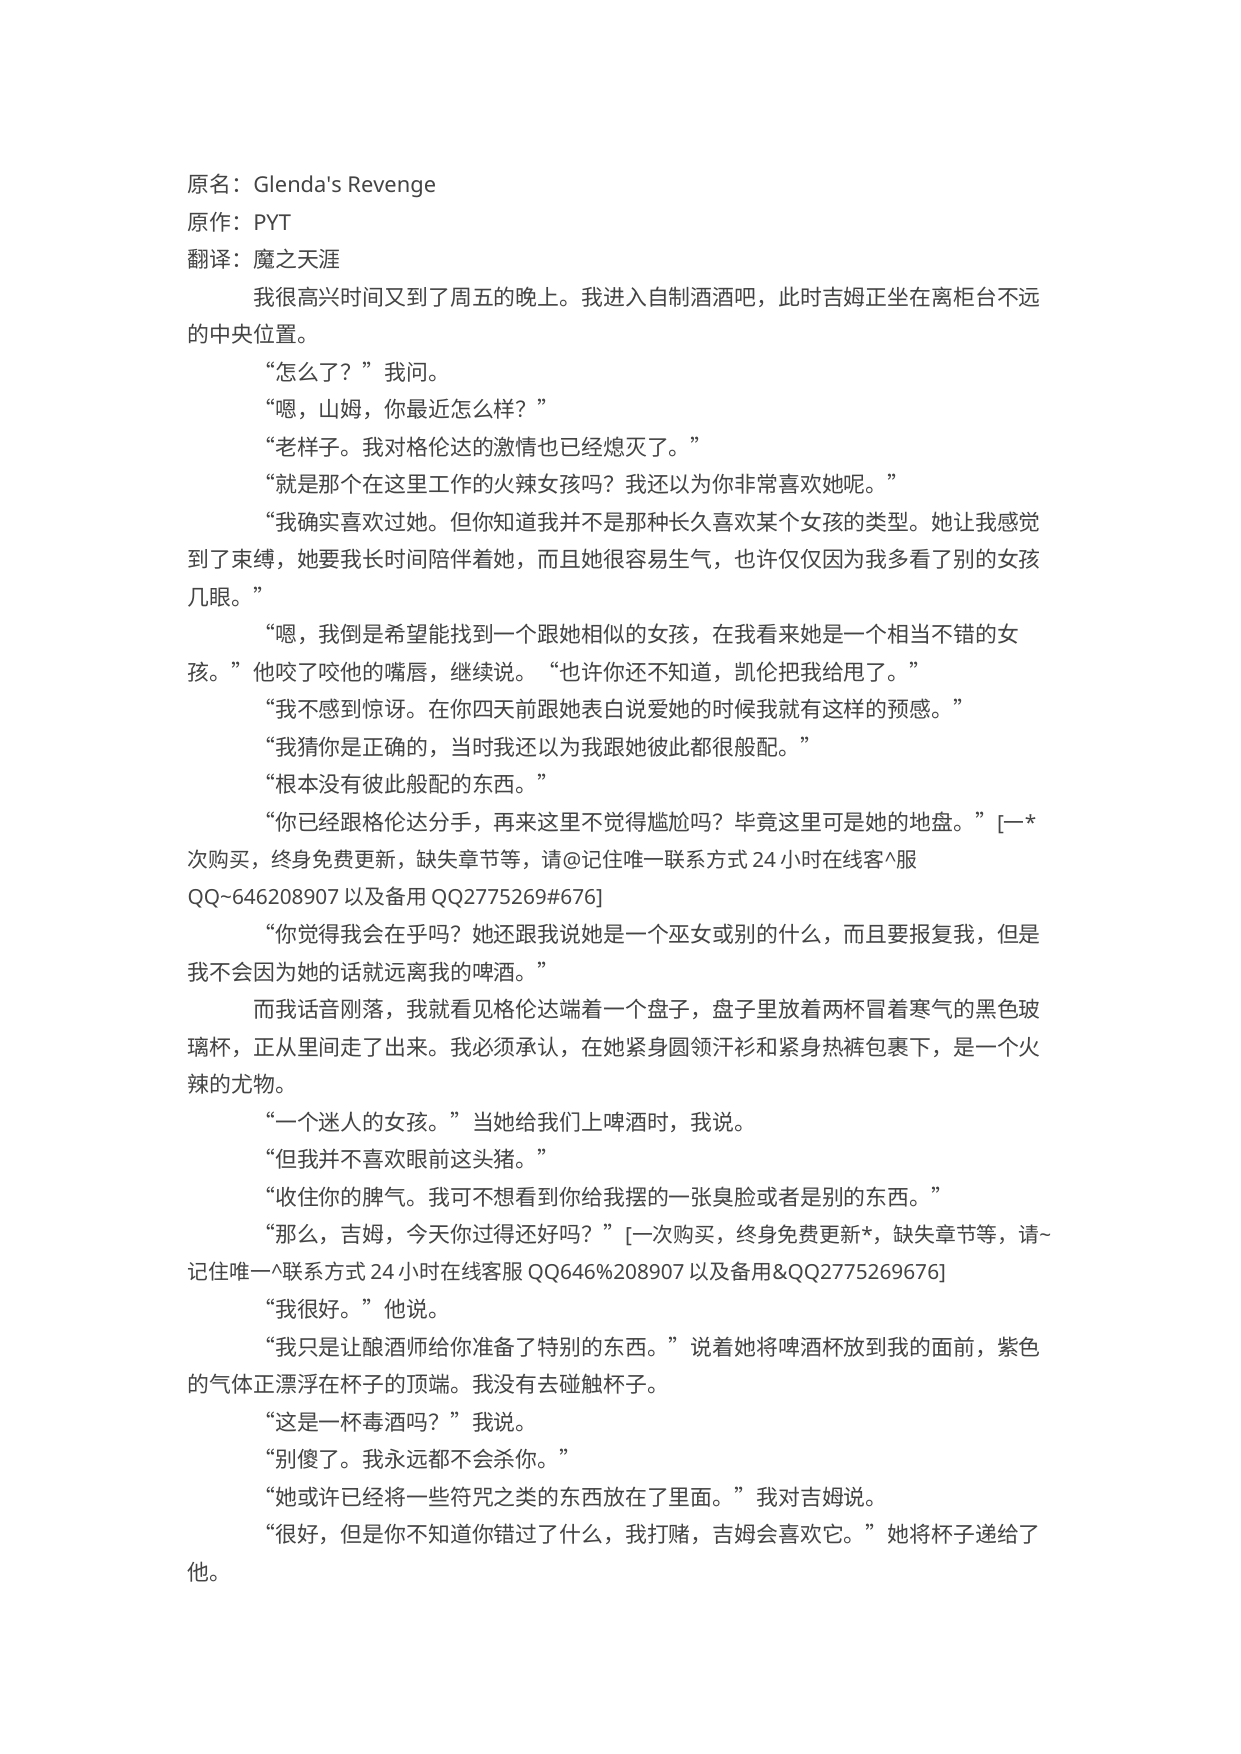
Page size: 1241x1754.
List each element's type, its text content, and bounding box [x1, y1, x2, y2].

text “我猜你是正确的，当时我还以为我跟她彼此都很般配。” [187, 727, 1053, 764]
text “你已经跟格伦达分手，再来这里不觉得尴尬吗？毕竟这里可是她的地盘。”[一*次购买，终身免费更新，缺失章节等，请@记住唯一联系方式24小时在线客^服QQ~646208907以及备用QQ2775269#676] [187, 802, 1053, 914]
text 而我话音刚落，我就看见格伦达端着一个盘子，盘子里放着两杯冒着寒气的黑色玻璃杯，正从里间走了出来。我必须承认，在她紧身圆领汗衫和紧身热裤包裹下，是一个火辣的尤物。 [187, 989, 1053, 1102]
text “那么，吉姆，今天你过得还好吗？”[一次购买，终身免费更新*，缺失章节等，请~记住唯一^联系方式24小时在线客服QQ646%208907以及备用&QQ2775269676] [187, 1214, 1053, 1289]
text 原作：PYT [187, 202, 1053, 239]
text “别傻了。我永远都不会杀你。” [187, 1439, 1053, 1477]
text “我确实喜欢过她。但你知道我并不是那种长久喜欢某个女孩的类型。她让我感觉到了束缚，她要我长时间陪伴着她，而且她很容易生气，也许仅仅因为我多看了别的女孩几眼。” [187, 502, 1053, 614]
text “一个迷人的女孩。”当她给我们上啤酒时，我说。 [187, 1102, 1053, 1139]
text “怎么了？”我问。 [187, 352, 1053, 389]
text “这是一杯毒酒吗？”我说。 [187, 1402, 1053, 1439]
text “我不感到惊讶。在你四天前跟她表白说爱她的时候我就有这样的预感。” [187, 689, 1053, 727]
text “你觉得我会在乎吗？她还跟我说她是一个巫女或别的什么，而且要报复我，但是我不会因为她的话就远离我的啤酒。” [187, 914, 1053, 989]
text “我很好。”他说。 [187, 1289, 1053, 1327]
text “很好，但是你不知道你错过了什么，我打赌，吉姆会喜欢它。”她将杯子递给了他。 [187, 1514, 1053, 1589]
text “但我并不喜欢眼前这头猪。” [187, 1139, 1053, 1177]
text “嗯，我倒是希望能找到一个跟她相似的女孩，在我看来她是一个相当不错的女孩。”他咬了咬他的嘴唇，继续说。“也许你还不知道，凯伦把我给甩了。” [187, 614, 1053, 689]
text “收住你的脾气。我可不想看到你给我摆的一张臭脸或者是别的东西。” [187, 1177, 1053, 1214]
text “根本没有彼此般配的东西。” [187, 764, 1053, 802]
text “就是那个在这里工作的火辣女孩吗？我还以为你非常喜欢她呢。” [187, 464, 1053, 502]
text 翻译：魔之天涯 [187, 239, 1053, 277]
text 原名：Glenda's Revenge [187, 164, 1053, 202]
text “我只是让酿酒师给你准备了特别的东西。”说着她将啤酒杯放到我的面前，紫色的气体正漂浮在杯子的顶端。我没有去碰触杯子。 [187, 1327, 1053, 1402]
text “她或许已经将一些符咒之类的东西放在了里面。”我对吉姆说。 [187, 1477, 1053, 1514]
text “嗯，山姆，你最近怎么样？” [187, 389, 1053, 427]
text 我很高兴时间又到了周五的晚上。我进入自制酒酒吧，此时吉姆正坐在离柜台不远的中央位置。 [187, 277, 1053, 352]
text “老样子。我对格伦达的激情也已经熄灭了。” [187, 427, 1053, 464]
